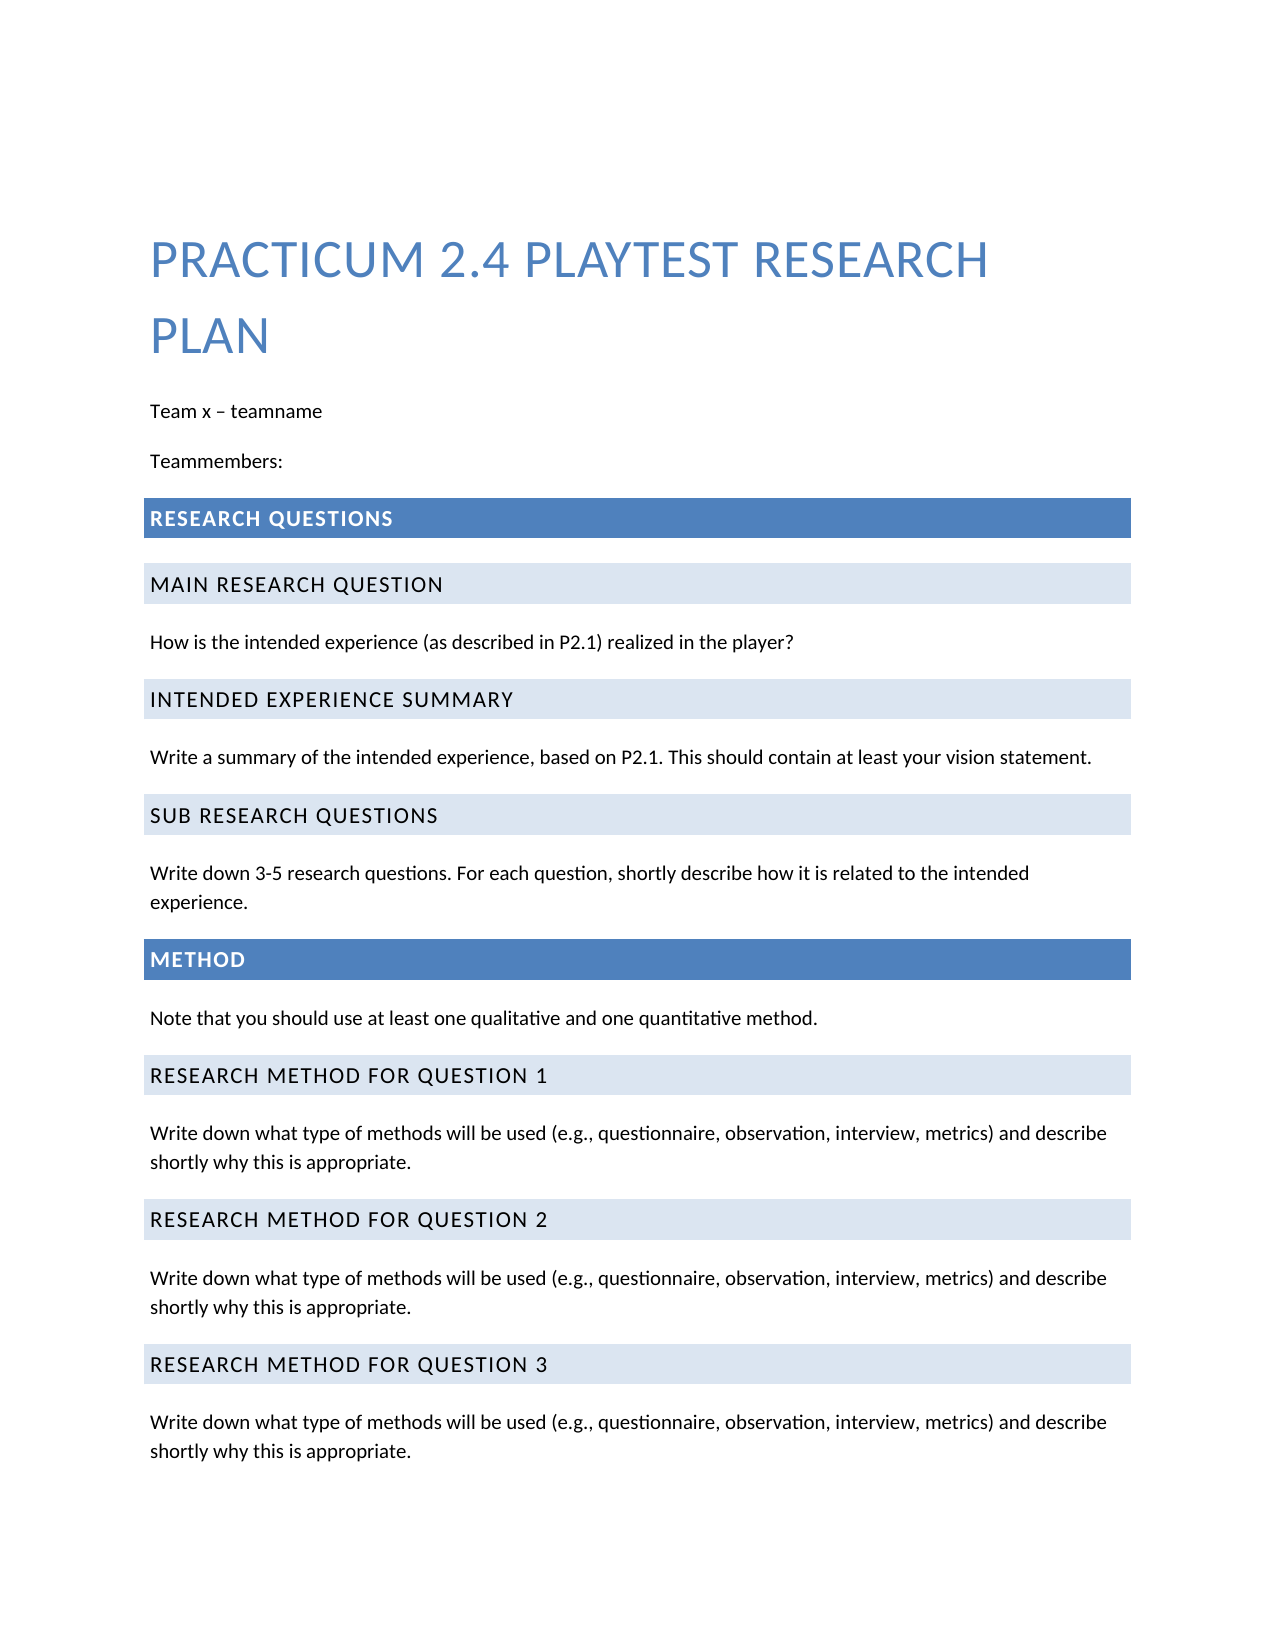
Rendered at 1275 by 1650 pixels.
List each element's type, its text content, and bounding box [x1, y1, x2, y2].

text Teammembers: [150, 448, 1125, 473]
text Write down what type of methods will be used (e.g., questionnaire, observation, interview, metrics) and describe shortly why this is appropriate. [150, 1120, 1125, 1175]
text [150, 1409, 1125, 1464]
text Note that you should use at least one qualitative and one quantitative method. [150, 1005, 1125, 1030]
subtitle Sub research questions [150, 801, 1125, 829]
text Write down what type of methods will be used (e.g., questionnaire, observation, interview, metrics) and describe shortly why this is appropriate. [150, 1265, 1125, 1319]
subtitle Research method for question 1 [150, 1061, 1125, 1089]
subtitle Research method for question 3 [150, 1350, 1125, 1378]
subtitle Method [150, 945, 1125, 973]
title Practicum 2.4 Playtest research plan [150, 225, 1125, 367]
subtitle Research questions [150, 504, 1125, 532]
subtitle Research method for question 2 [150, 1206, 1125, 1234]
text Write down 3-5 research questions. For each question, shortly describe how it is related to the intended experience. [150, 860, 1125, 914]
text Write a summary of the intended experience, based on P2.1. This should contain at least your vision statement. [150, 744, 1125, 770]
text Team x – teamname [150, 398, 1125, 423]
subtitle Intended experience summary [150, 685, 1125, 713]
text How is the intended experience (as described in P2.1) realized in the player? [150, 629, 1125, 654]
subtitle Main research question [150, 570, 1125, 598]
